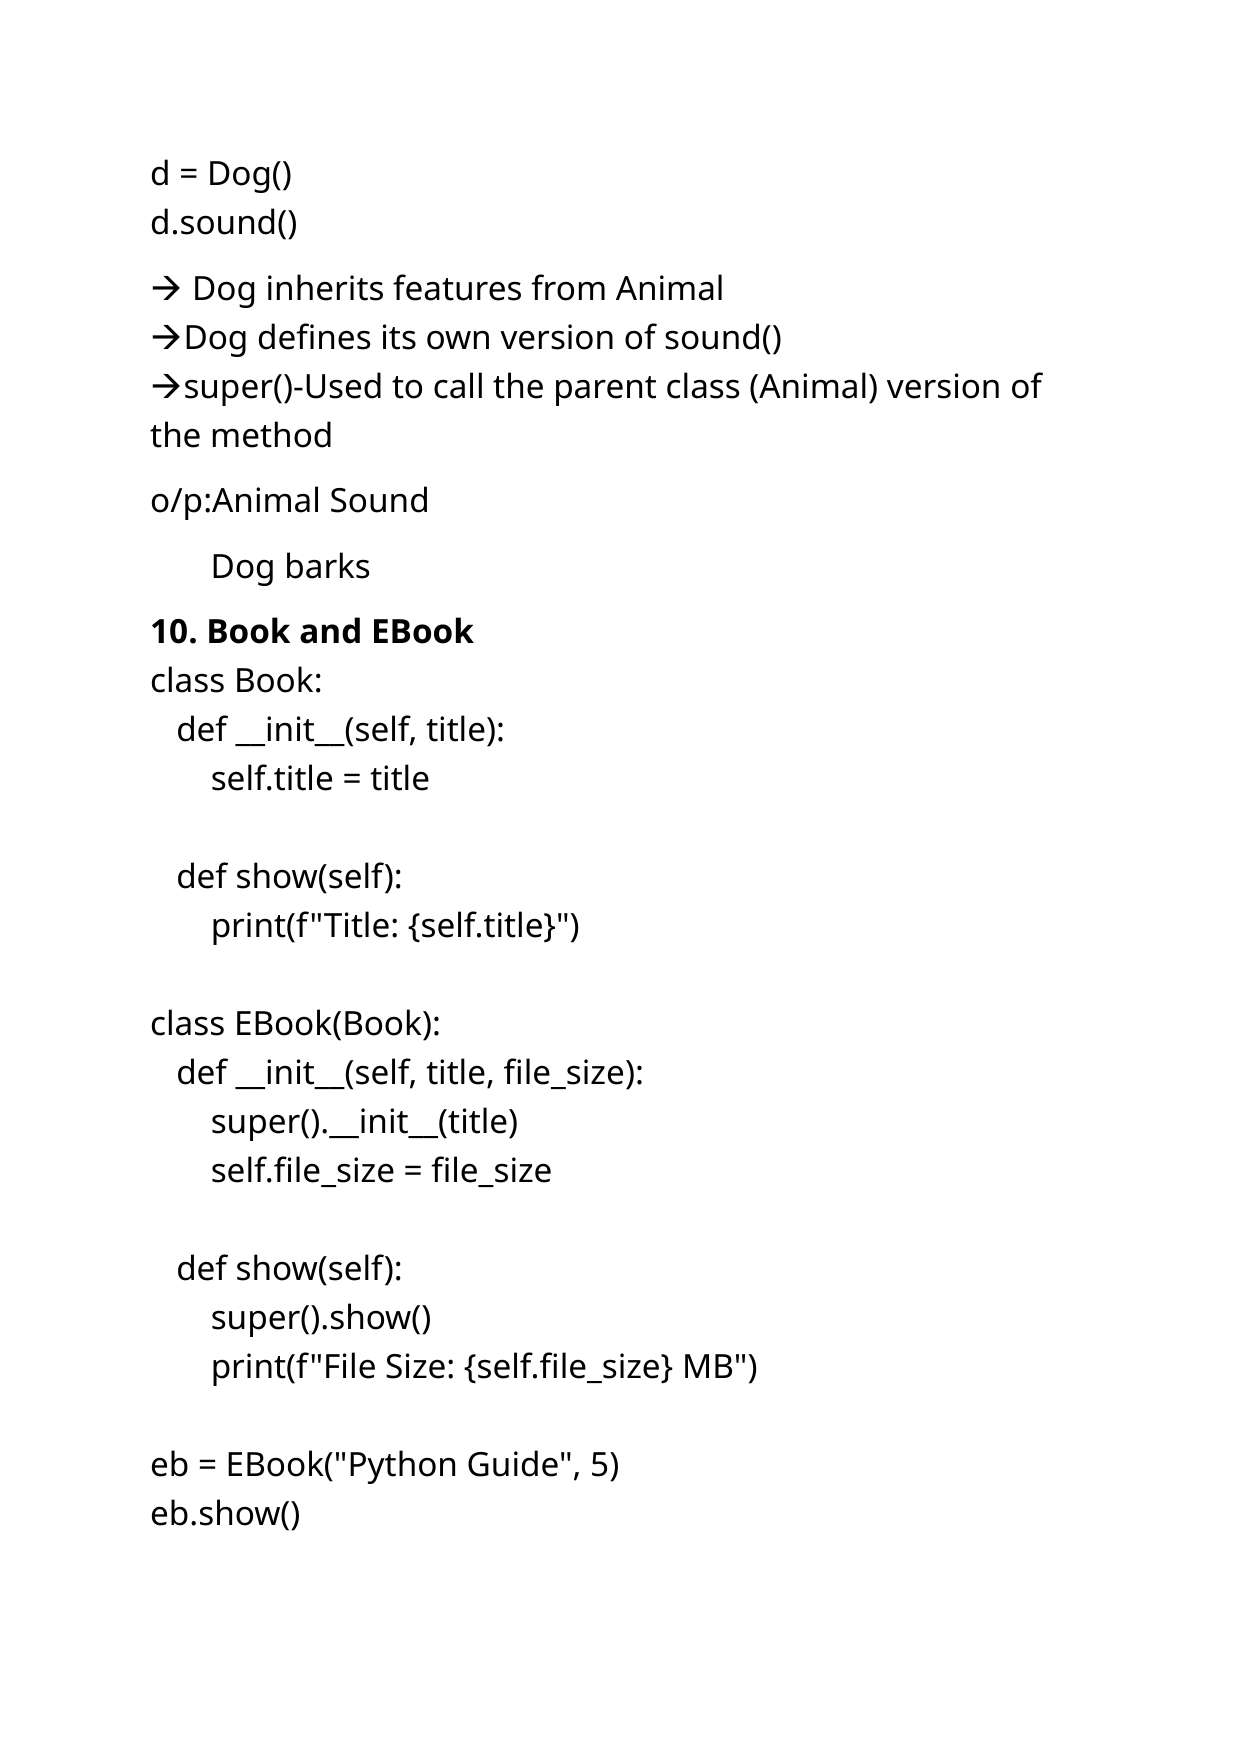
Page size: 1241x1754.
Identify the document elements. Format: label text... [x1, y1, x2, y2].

text Dog barks [150, 543, 1090, 588]
text Dog inherits features from Animal Dog defines its own version of sound() super()-Used to call the parent class (Animal) version of the method [150, 264, 1090, 457]
text 10. Book and EBook class Book: def __init__(self, title): self.title = title def show(self): print(f"Title: {self.title}") class EBook(Book): def __init__(self, title, file_size): super().__init__(title) self.file_size = file_size def show(self): super().show() print(f"File Size: {self.file_size} MB") eb = EBook("Python Guide", 5) eb.show() [150, 608, 1090, 1535]
text o/p:Animal Sound [150, 477, 1090, 522]
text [150, 150, 1090, 244]
